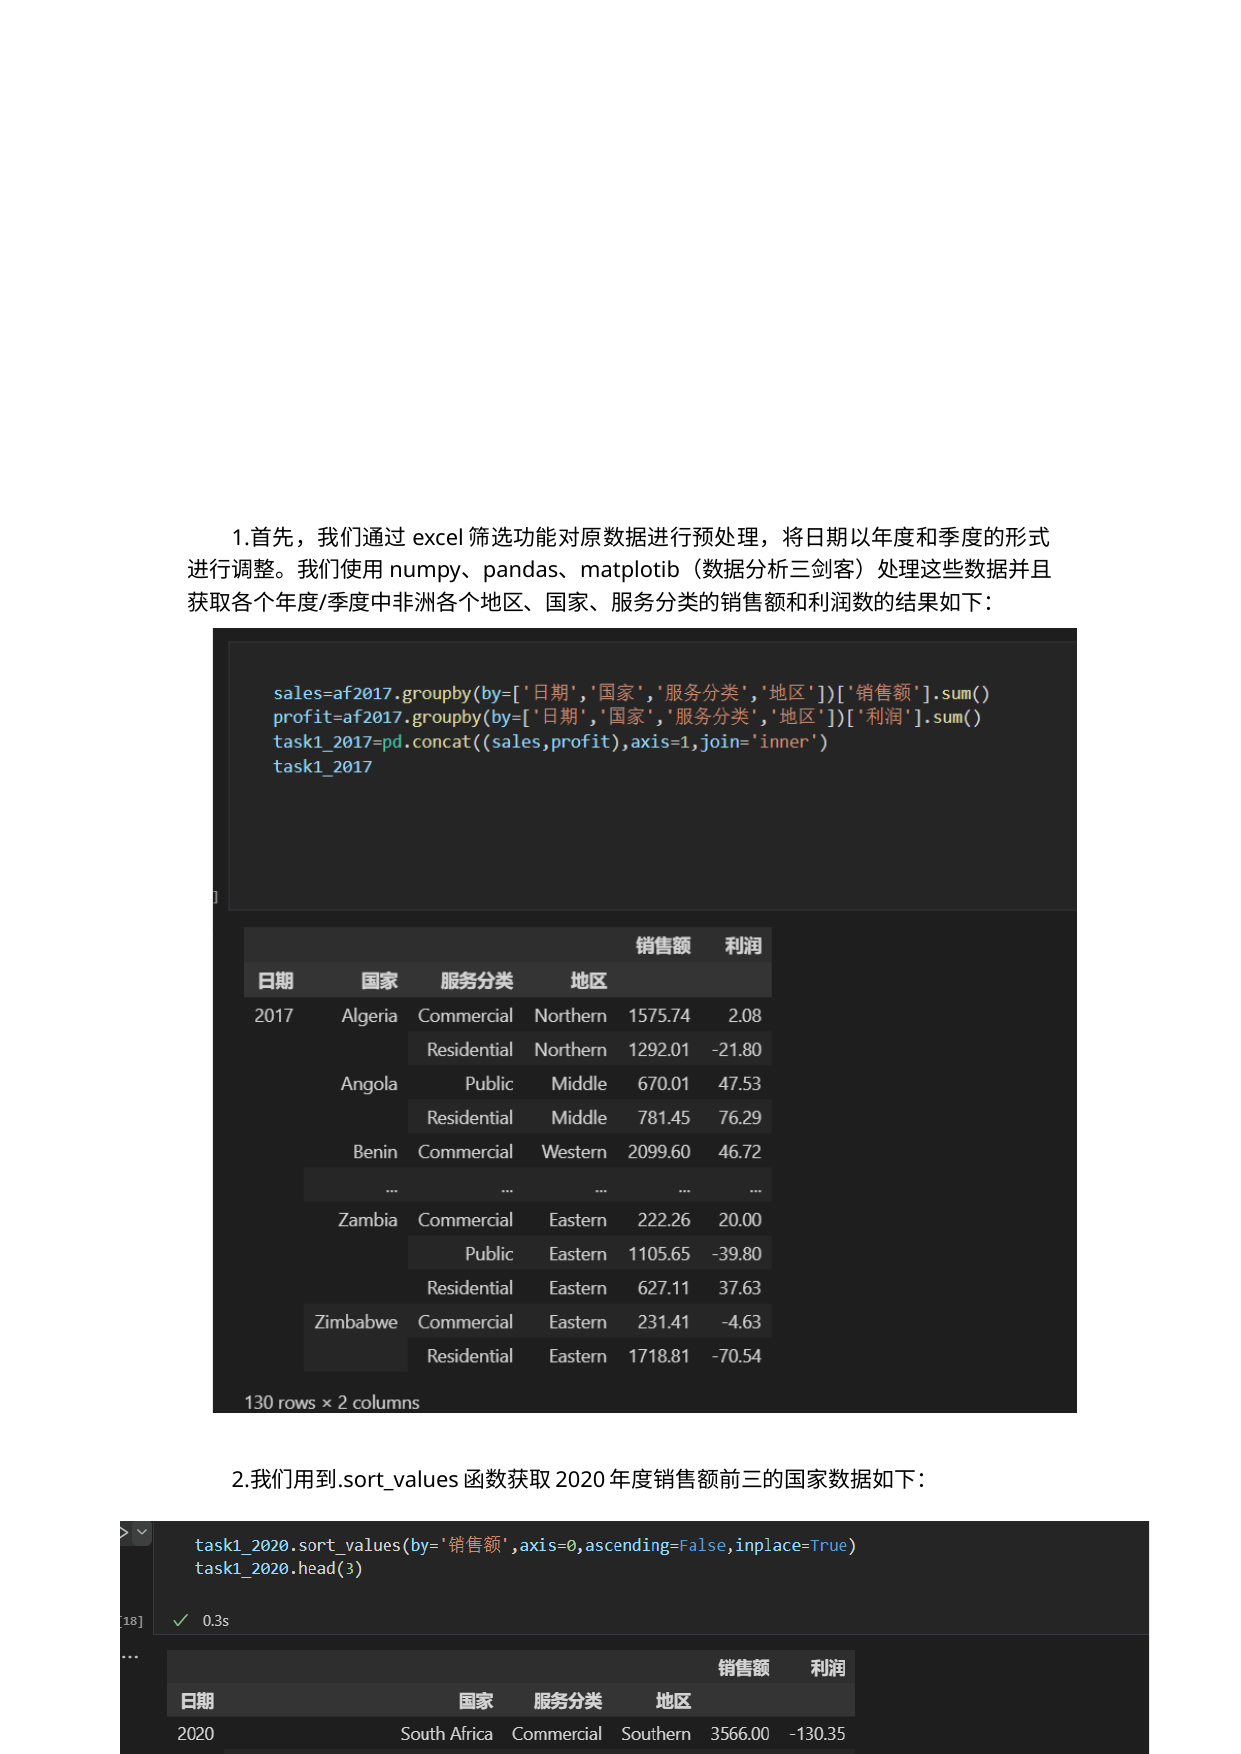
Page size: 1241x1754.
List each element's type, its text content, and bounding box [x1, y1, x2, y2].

picture [212, 628, 1077, 1413]
list 1.首先，我们通过excel筛选功能对原数据进行预处理，将日期以年度和季度的形式进行调整。我们使用numpy、pandas、matplotib（数据分析三剑客）处理这些数据并且获取各个年度/季度中非洲各个地区、国家、服务分类的销售额和利润数的结果如下： [187, 519, 1053, 617]
picture [120, 1521, 1150, 1754]
list 2.我们用到.sort_values函数获取2020年度销售额前三的国家数据如下： [187, 1462, 1053, 1494]
